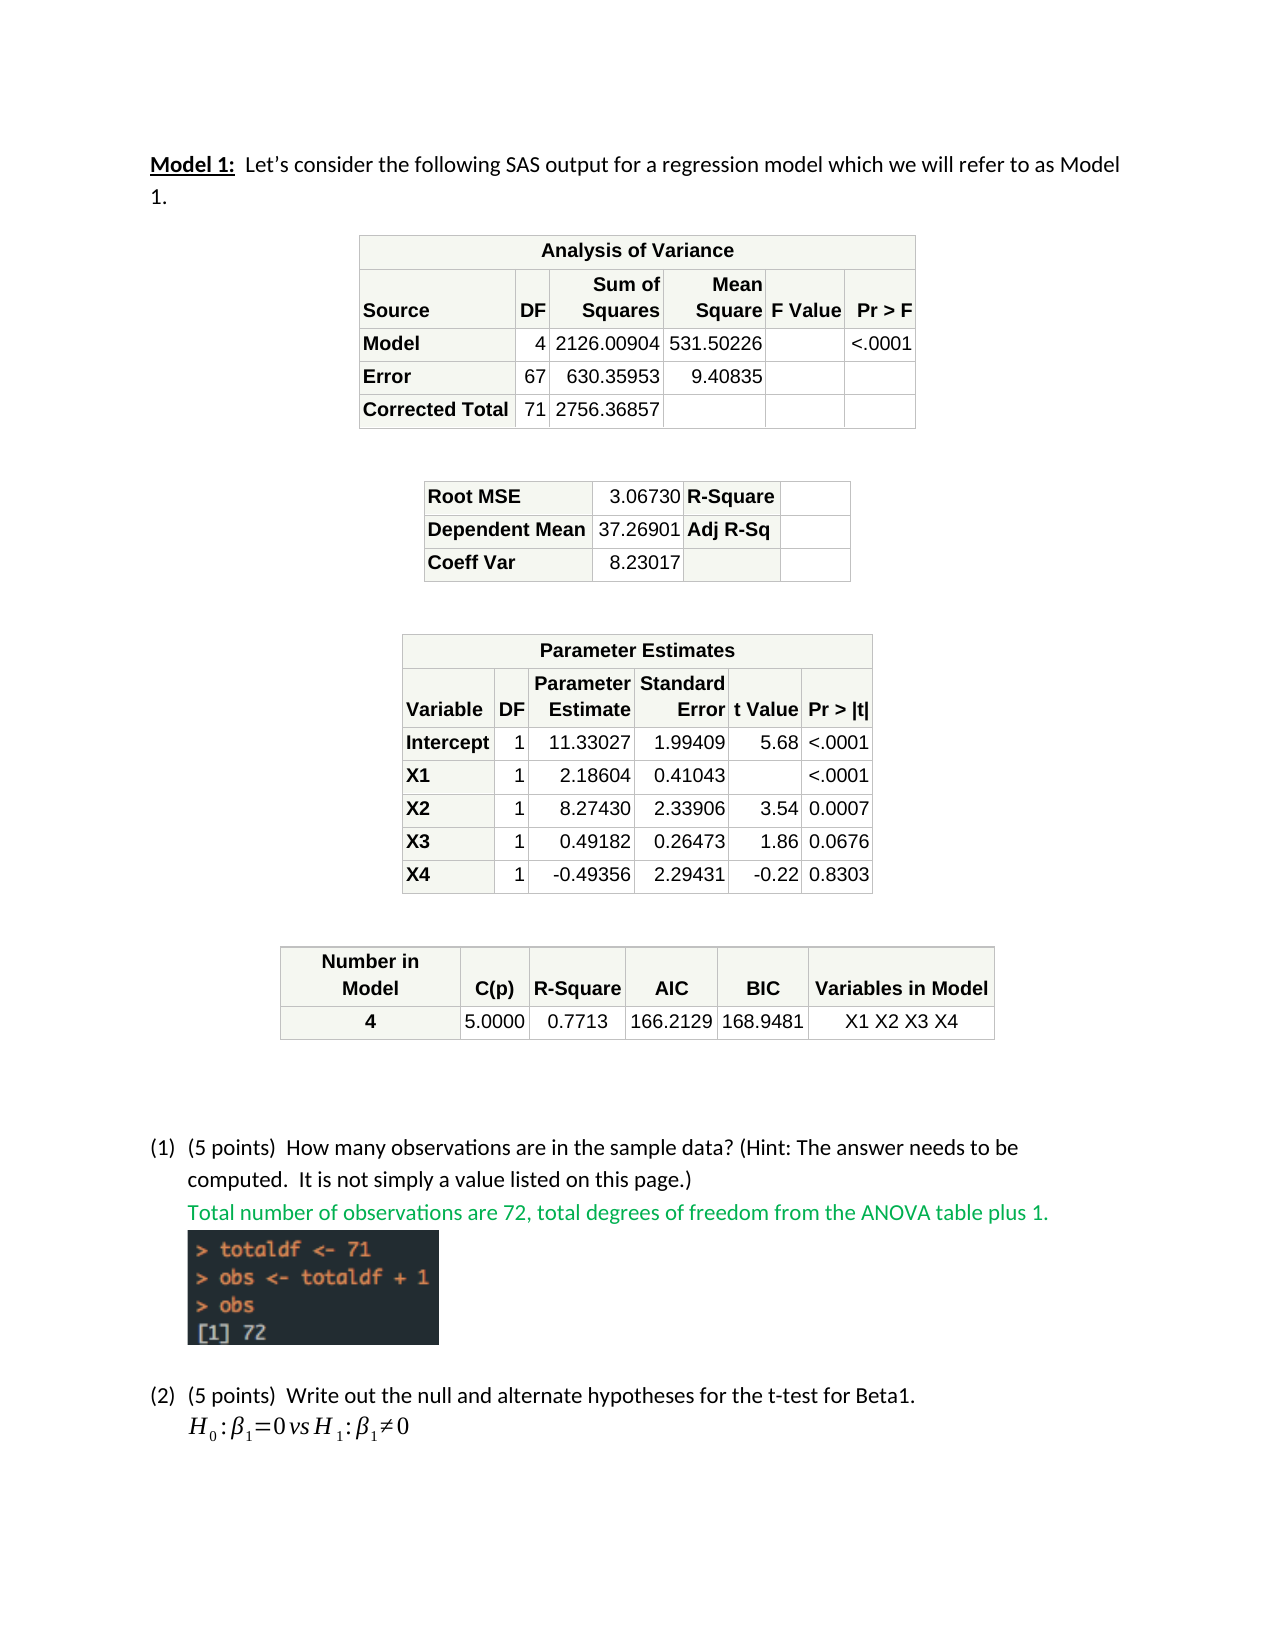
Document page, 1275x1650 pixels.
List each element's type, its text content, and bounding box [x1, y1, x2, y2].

table_cell 0.0676 [802, 828, 872, 860]
list (5 points) Write out the null and alternate hypotheses for the t-test for Beta1. [150, 1381, 1125, 1409]
table_cell X2 [403, 795, 494, 827]
table_cell 1.99409 [635, 728, 728, 760]
table_header Number in Model [281, 948, 460, 1006]
table_cell t Value [729, 669, 801, 727]
table_cell Model [360, 329, 515, 361]
table_cell 1 [495, 728, 528, 760]
table_cell 3.54 [729, 795, 801, 827]
table_cell 5.0000 [461, 1007, 529, 1039]
table_cell X3 [403, 828, 494, 860]
table_cell [664, 395, 765, 427]
table_cell Standard Error [635, 669, 728, 727]
table_cell [729, 761, 801, 793]
table_cell Sum of Squares [550, 270, 663, 328]
table_cell 11.33027 [529, 728, 634, 760]
table_cell Parameter Estimate [529, 669, 634, 727]
table_cell [845, 362, 915, 394]
table_cell Coeff Var [425, 549, 592, 581]
table_cell 166.2129 [626, 1007, 717, 1039]
table_cell <.0001 [845, 329, 915, 361]
table_cell 0.7713 [530, 1007, 625, 1039]
table_cell X1 [403, 761, 494, 793]
table_cell 1.86 [729, 828, 801, 860]
table_cell <.0001 [802, 728, 872, 760]
table_cell 1 [495, 761, 528, 793]
list (5 points) How many observations are in the sample data? (Hint: The answer needs to be computed. It is not simply a value listed on this page.) [150, 1133, 1125, 1194]
table_cell 5.68 [729, 728, 801, 760]
table_cell 0.49182 [529, 828, 634, 860]
table_cell Dependent Mean [425, 516, 592, 548]
table_cell 4 [516, 329, 549, 361]
table_cell -0.22 [729, 861, 801, 893]
table_cell -0.49356 [529, 861, 634, 893]
list Total number of observations are 72, total degrees of freedom from the ANOVA table plus 1. [187, 1198, 1125, 1226]
table_cell 9.40835 [664, 362, 765, 394]
table_cell 1 [495, 795, 528, 827]
table_cell 67 [516, 362, 549, 394]
table_header Root MSE [425, 482, 592, 514]
table_header AIC [626, 948, 717, 1006]
table_header [781, 482, 850, 514]
table_cell 0.8303 [802, 861, 872, 893]
table_header R-Square [684, 482, 780, 514]
table_cell 8.23017 [593, 549, 683, 581]
table_cell Variable [403, 669, 494, 727]
table_cell 2756.36857 [550, 395, 663, 427]
table_header Variables in Model [809, 948, 994, 1006]
table_cell Source [360, 270, 515, 328]
picture [187, 1230, 439, 1345]
table_cell [684, 549, 780, 581]
table_header BIC [718, 948, 808, 1006]
table_cell 2.29431 [635, 861, 728, 893]
table_cell Adj R-Sq [684, 516, 780, 548]
table_cell 2126.00904 [550, 329, 663, 361]
table_cell [766, 362, 844, 394]
table_cell Corrected Total [360, 395, 515, 427]
table_cell 4 [281, 1007, 460, 1039]
table_cell Pr > F [845, 270, 915, 328]
table_cell 168.9481 [718, 1007, 808, 1039]
table_cell Intercept [403, 728, 494, 760]
table_cell 1 [495, 828, 528, 860]
table_cell Mean Square [664, 270, 765, 328]
table_cell DF [495, 669, 528, 727]
table_cell 0.0007 [802, 795, 872, 827]
table_cell 8.27430 [529, 795, 634, 827]
table_cell [766, 329, 844, 361]
table_cell [781, 516, 850, 548]
table_cell 1 [495, 861, 528, 893]
table_cell X1 X2 X3 X4 [809, 1007, 994, 1039]
table_cell 71 [516, 395, 549, 427]
table_header R-Square [530, 948, 625, 1006]
table_cell 531.50226 [664, 329, 765, 361]
table_header Analysis of Variance [360, 236, 915, 269]
table_cell Pr > |t| [802, 669, 872, 727]
table_cell 0.26473 [635, 828, 728, 860]
table_cell 2.18604 [529, 761, 634, 793]
table_cell <.0001 [802, 761, 872, 793]
table_cell 630.35953 [550, 362, 663, 394]
table_cell [766, 395, 844, 427]
table_cell X4 [403, 861, 494, 893]
table_header 3.06730 [593, 482, 683, 514]
table_cell [781, 549, 850, 581]
table_cell F Value [766, 270, 844, 328]
text Model 1: Let’s consider the following SAS output for a regression model which we will refer to as Model 1. [150, 150, 1125, 210]
table_header C(p) [461, 948, 529, 1006]
table_cell Error [360, 362, 515, 394]
table_cell DF [516, 270, 549, 328]
table_cell 2.33906 [635, 795, 728, 827]
table_header Parameter Estimates [403, 635, 872, 668]
table_cell 0.41043 [635, 761, 728, 793]
table_cell [845, 395, 915, 427]
table_cell 37.26901 [593, 516, 683, 548]
